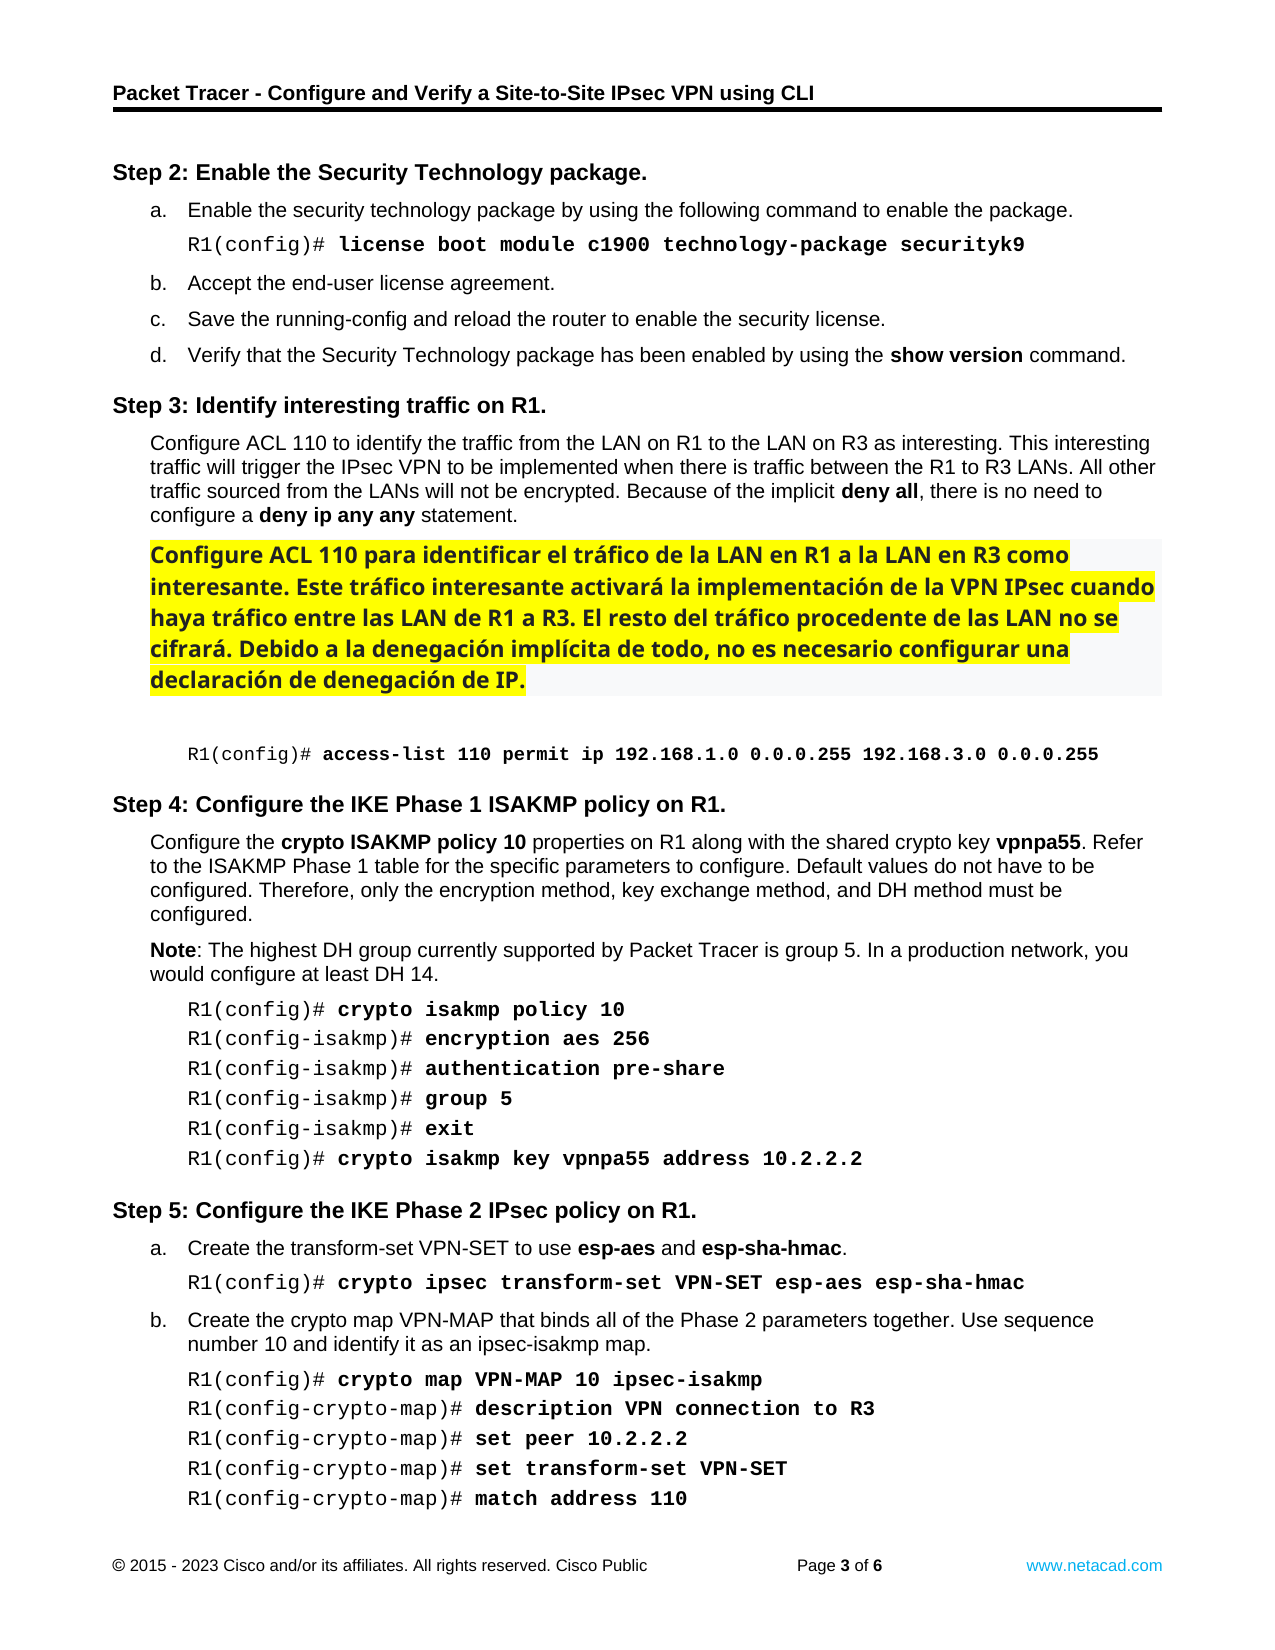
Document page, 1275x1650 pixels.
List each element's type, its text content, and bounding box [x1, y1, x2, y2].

text R1(config-crypto-map)# description VPN connection to R3 [187, 1398, 1162, 1422]
text R1(config-crypto-map)# set transform-set VPN-SET [187, 1458, 1162, 1482]
subtitle Configure the IKE Phase 1 ISAKMP policy on R1. [112, 791, 1162, 817]
text R1(config)# access-list 110 permit ip 192.168.1.0 0.0.0.255 192.168.3.0 0.0.0.255 [187, 745, 1162, 766]
text R1(config-isakmp)# exit [187, 1118, 1162, 1142]
text Create the crypto map VPN-MAP that binds all of the Phase 2 parameters together. Use sequence number 10 and identify it as an ipsec-isakmp map. [150, 1308, 1162, 1356]
text R1(config)# license boot module c1900 technology-package securityk9 [187, 234, 1162, 258]
text R1(config)# crypto ipsec transform-set VPN-SET esp-aes esp-sha-hmac [187, 1272, 1162, 1296]
text R1(config)# crypto isakmp key vpnpa55 address 10.2.2.2 [187, 1148, 1162, 1172]
text R1(config-isakmp)# authentication pre-share [187, 1058, 1162, 1082]
subtitle Enable the Security Technology package. [112, 159, 1162, 185]
text Save the running-config and reload the router to enable the security license. [150, 307, 1162, 331]
text R1(config-isakmp)# encryption aes 256 [187, 1028, 1162, 1052]
text Configure ACL 110 para identificar el tráfico de la LAN en R1 a la LAN en R3 como interesante. Este tráfico interesante activará la implementación de la VPN IPsec cuando haya tráfico entre las LAN de R1 a R3. El resto del tráfico procedente de las LAN no se cifrará. Debido a la denegación implícita de todo, no es necesario configurar una declaración de denegación de IP. [150, 539, 1162, 696]
text R1(config-isakmp)# group 5 [187, 1088, 1162, 1112]
subtitle Configure the IKE Phase 2 IPsec policy on R1. [112, 1197, 1162, 1223]
text Configure ACL 110 to identify the traffic from the LAN on R1 to the LAN on R3 as interesting. This interesting traffic will trigger the IPsec VPN to be implemented when there is traffic between the R1 to R3 LANs. All other traffic sourced from the LANs will not be encrypted. Because of the implicit deny all, there is no need to configure a deny ip any any statement. [150, 431, 1162, 527]
text R1(config-crypto-map)# match address 110 [187, 1488, 1162, 1512]
text Create the transform-set VPN-SET to use esp-aes and esp-sha-hmac. [150, 1236, 1162, 1259]
text Note: The highest DH group currently supported by Packet Tracer is group 5. In a production network, you would configure at least DH 14. [150, 938, 1162, 986]
subtitle Identify interesting traffic on R1. [112, 392, 1162, 419]
text Verify that the Security Technology package has been enabled by using the show version command. [150, 343, 1162, 367]
text Enable the security technology package by using the following command to enable the package. [150, 198, 1162, 222]
text R1(config)# crypto map VPN-MAP 10 ipsec-isakmp [187, 1368, 1162, 1392]
text Accept the end-user license agreement. [150, 270, 1162, 294]
text Configure the crypto ISAKMP policy 10 properties on R1 along with the shared crypto key vpnpa55. Refer to the ISAKMP Phase 1 table for the specific parameters to configure. Default values do not have to be configured. Therefore, only the encryption method, key exchange method, and DH method must be configured. [150, 830, 1162, 926]
text R1(config)# crypto isakmp policy 10 [187, 998, 1162, 1022]
text R1(config-crypto-map)# set peer 10.2.2.2 [187, 1428, 1162, 1452]
